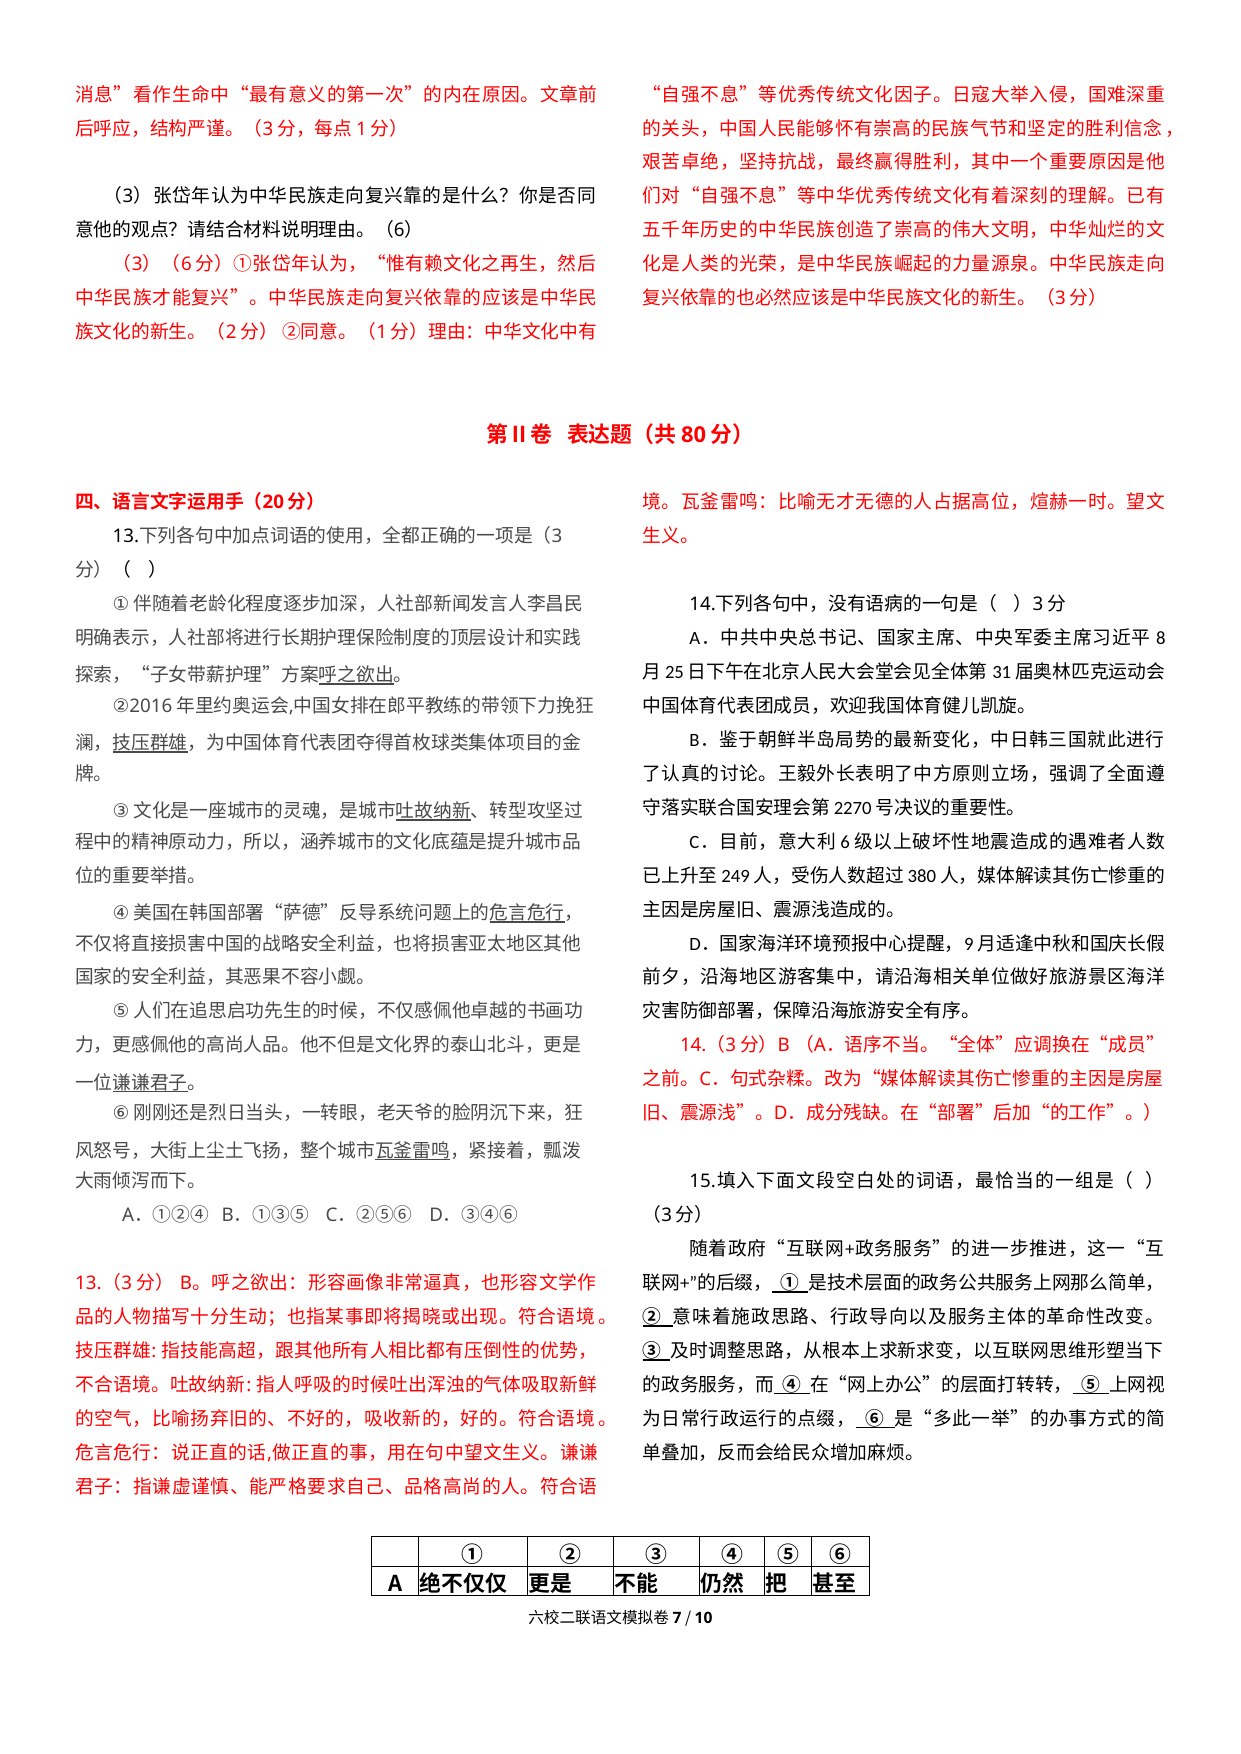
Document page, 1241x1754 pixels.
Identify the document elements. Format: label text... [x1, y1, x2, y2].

table_header ⑤ [765, 1537, 811, 1566]
text D．国家海洋环境预报中心提醒，9月适逢中秋和国庆长假前夕，沿海地区游客集中，请沿海相关单位做好旅游景区海洋灾害防御部署，保障沿海旅游安全有序。 [642, 925, 1165, 1027]
text 15.填入下面文段空白处的词语，最恰当的一组是（ ）（3分） [642, 1163, 1165, 1231]
table_cell 仍然 [700, 1567, 764, 1595]
table_cell 不能 [614, 1567, 699, 1595]
table_cell 绝不仅仅 [419, 1567, 527, 1595]
text （3）张岱年认为中华民族走向复兴靠的是什么？你是否同意他的观点？请结合材料说明理由。（6） [75, 178, 598, 246]
table_header ⑥ [812, 1537, 869, 1566]
text A．①②④ B．①③⑤ C．②⑤⑥ D．③④⑥ [75, 1197, 598, 1231]
text （3）（6分）①张岱年认为，“惟有赖文化之再生，然后中华民族才能复兴”。中华民族走向复兴依靠的应该是中华民族文化的新生。（2分） ②同意。（1分）理由：中华文化中有“自强不息”等优秀传统文化因子。日寇大举入侵，国难深重的关头，中国人民能够怀有崇高的民族气节和坚定的胜利信念，艰苦卓绝，坚持抗战，最终赢得胜利，其中一个重要原因是他们对“自强不息”等中华优秀传统文化有着深刻的理解。已有五千年历史的中华民族创造了崇高的伟大文明，中华灿烂的文化是人类的光荣，是中华民族崛起的力量源泉。中华民族走向复兴依靠的也必然应该是中华民族文化的新生。（3分） [642, 76, 1165, 314]
text 14.（3分）B （A．语序不当。“全体”应调换在“成员”之前。C．句式杂糅。改为“媒体解读其伤亡惨重的主因是房屋旧、震源浅”。D．成分残缺。在“部署”后加“的工作”。） [642, 1027, 1165, 1129]
table_header ③ [614, 1537, 699, 1566]
text 13.下列各句中加点词语的使用，全都正确的一项是（3分）（ ） [75, 517, 598, 585]
text B．鉴于朝鲜半岛局势的最新变化，中日韩三国就此进行了认真的讨论。王毅外长表明了中方原则立场，强调了全面遵守落实联合国安理会第2270号决议的重要性。 [642, 721, 1165, 823]
table_cell A [372, 1567, 418, 1595]
text ③文化是一座城市的灵魂，是城市吐故纳新、转型攻坚过程中的精神原动力，所以，涵养城市的文化底蕴是提升城市品位的重要举措。 [75, 789, 598, 891]
text 四、语言文字运用手（20分） [75, 483, 598, 517]
text （3）（6分）①张岱年认为，“惟有赖文化之再生，然后中华民族才能复兴”。中华民族走向复兴依靠的应该是中华民族文化的新生。（2分） ②同意。（1分）理由：中华文化中有“自强不息”等优秀传统文化因子。日寇大举入侵，国难深重的关头，中国人民能够怀有崇高的民族气节和坚定的胜利信念，艰苦卓绝，坚持抗战，最终赢得胜利，其中一个重要原因是他们对“自强不息”等中华优秀传统文化有着深刻的理解。已有五千年历史的中华民族创造了崇高的伟大文明，中华灿烂的文化是人类的光荣，是中华民族崛起的力量源泉。中华民族走向复兴依靠的也必然应该是中华民族文化的新生。（3分） [75, 246, 598, 348]
text ⑤人们在追思启功先生的时候，不仅感佩他卓越的书画功力，更感佩他的高尚人品。他不但是文化界的泰山北斗，更是一位谦谦君子。 [75, 993, 598, 1095]
table_header ④ [700, 1537, 764, 1566]
table_cell 把 [765, 1567, 811, 1595]
table_cell 更是 [528, 1567, 613, 1595]
text ⑥刚刚还是烈日当头，一转眼，老天爷的脸阴沉下来，狂风怒号，大街上尘土飞扬，整个城市瓦釜雷鸣，紧接着，瓢泼大雨倾泻而下。 [75, 1095, 598, 1197]
table_header ② [528, 1537, 613, 1566]
text A．中共中央总书记、国家主席、中央军委主席习近平8月25日下午在北京人民大会堂会见全体第31届奥林匹克运动会中国体育代表团成员，欢迎我国体育健儿凯旋。 [642, 619, 1165, 721]
text 13.（3分） B。呼之欲出：形容画像非常逼真，也形容文学作品的人物描写十分生动；也指某事即将揭晓或出现。符合语境。技压群雄: 指技能高超，跟其他所有人相比都有压倒性的优势，不合语境。吐故纳新: 指人呼吸的时候吐出浑浊的气体吸取新鲜的空气，比喻扬弃旧的、不好的，吸收新的，好的。符合语境。危言危行：说正直的话,做正直的事，用在句中望文生义。谦谦君子：指谦虚谨慎、能严格要求自己、品格高尚的人。符合语境。瓦釜雷鸣：比喻无才无德的人占据高位，煊赫一时。望文生义。 [75, 1264, 598, 1502]
table_header ① [419, 1537, 527, 1566]
text 13.（3分） B。呼之欲出：形容画像非常逼真，也形容文学作品的人物描写十分生动；也指某事即将揭晓或出现。符合语境。技压群雄: 指技能高超，跟其他所有人相比都有压倒性的优势，不合语境。吐故纳新: 指人呼吸的时候吐出浑浊的气体吸取新鲜的空气，比喻扬弃旧的、不好的，吸收新的，好的。符合语境。危言危行：说正直的话,做正直的事，用在句中望文生义。谦谦君子：指谦虚谨慎、能严格要求自己、品格高尚的人。符合语境。瓦釜雷鸣：比喻无才无德的人占据高位，煊赫一时。望文生义。 [642, 483, 1165, 551]
table_header [372, 1537, 418, 1566]
text 随着政府“互联网+政务服务”的进一步推进，这一“互联网+”的后缀， ① 是技术层面的政务公共服务上网那么简单， ② 意味着施政思路、行政导向以及服务主体的革命性改变。 ③ 及时调整思路，从根本上求新求变，以互联网思维形塑当下的政务服务，而 ④ 在“网上办公”的层面打转转， ⑤ 上网视为日常行政运行的点缀， ⑥ 是“多此一举”的办事方式的简单叠加，反而会给民众增加麻烦。 [642, 1231, 1165, 1468]
text ④美国在韩国部署“萨德”反导系统问题上的危言危行，不仅将直接损害中国的战略安全利益，也将损害亚太地区其他国家的安全利益，其恶果不容小觑。 [75, 891, 598, 993]
text ②2016年里约奥运会,中国女排在郎平教练的带领下力挽狂澜，技压群雄，为中国体育代表团夺得首枚球类集体项目的金牌。 [75, 687, 598, 789]
text 14.下列各句中，没有语病的一句是（ ）3分 [642, 585, 1165, 619]
table_cell 甚至 [812, 1567, 869, 1595]
text 第Ⅱ卷 表达题（共80分） [75, 416, 1165, 449]
text ①伴随着老龄化程度逐步加深，人社部新闻发言人李昌民明确表示，人社部将进行长期护理保险制度的顶层设计和实践探索，“子女带薪护理”方案呼之欲出。 [75, 585, 598, 687]
text C．目前，意大利6级以上破坏性地震造成的遇难者人数已上升至249人，受伤人数超过380人，媒体解读其伤亡惨重的主因是房屋旧、震源浅造成的。 [642, 823, 1165, 925]
